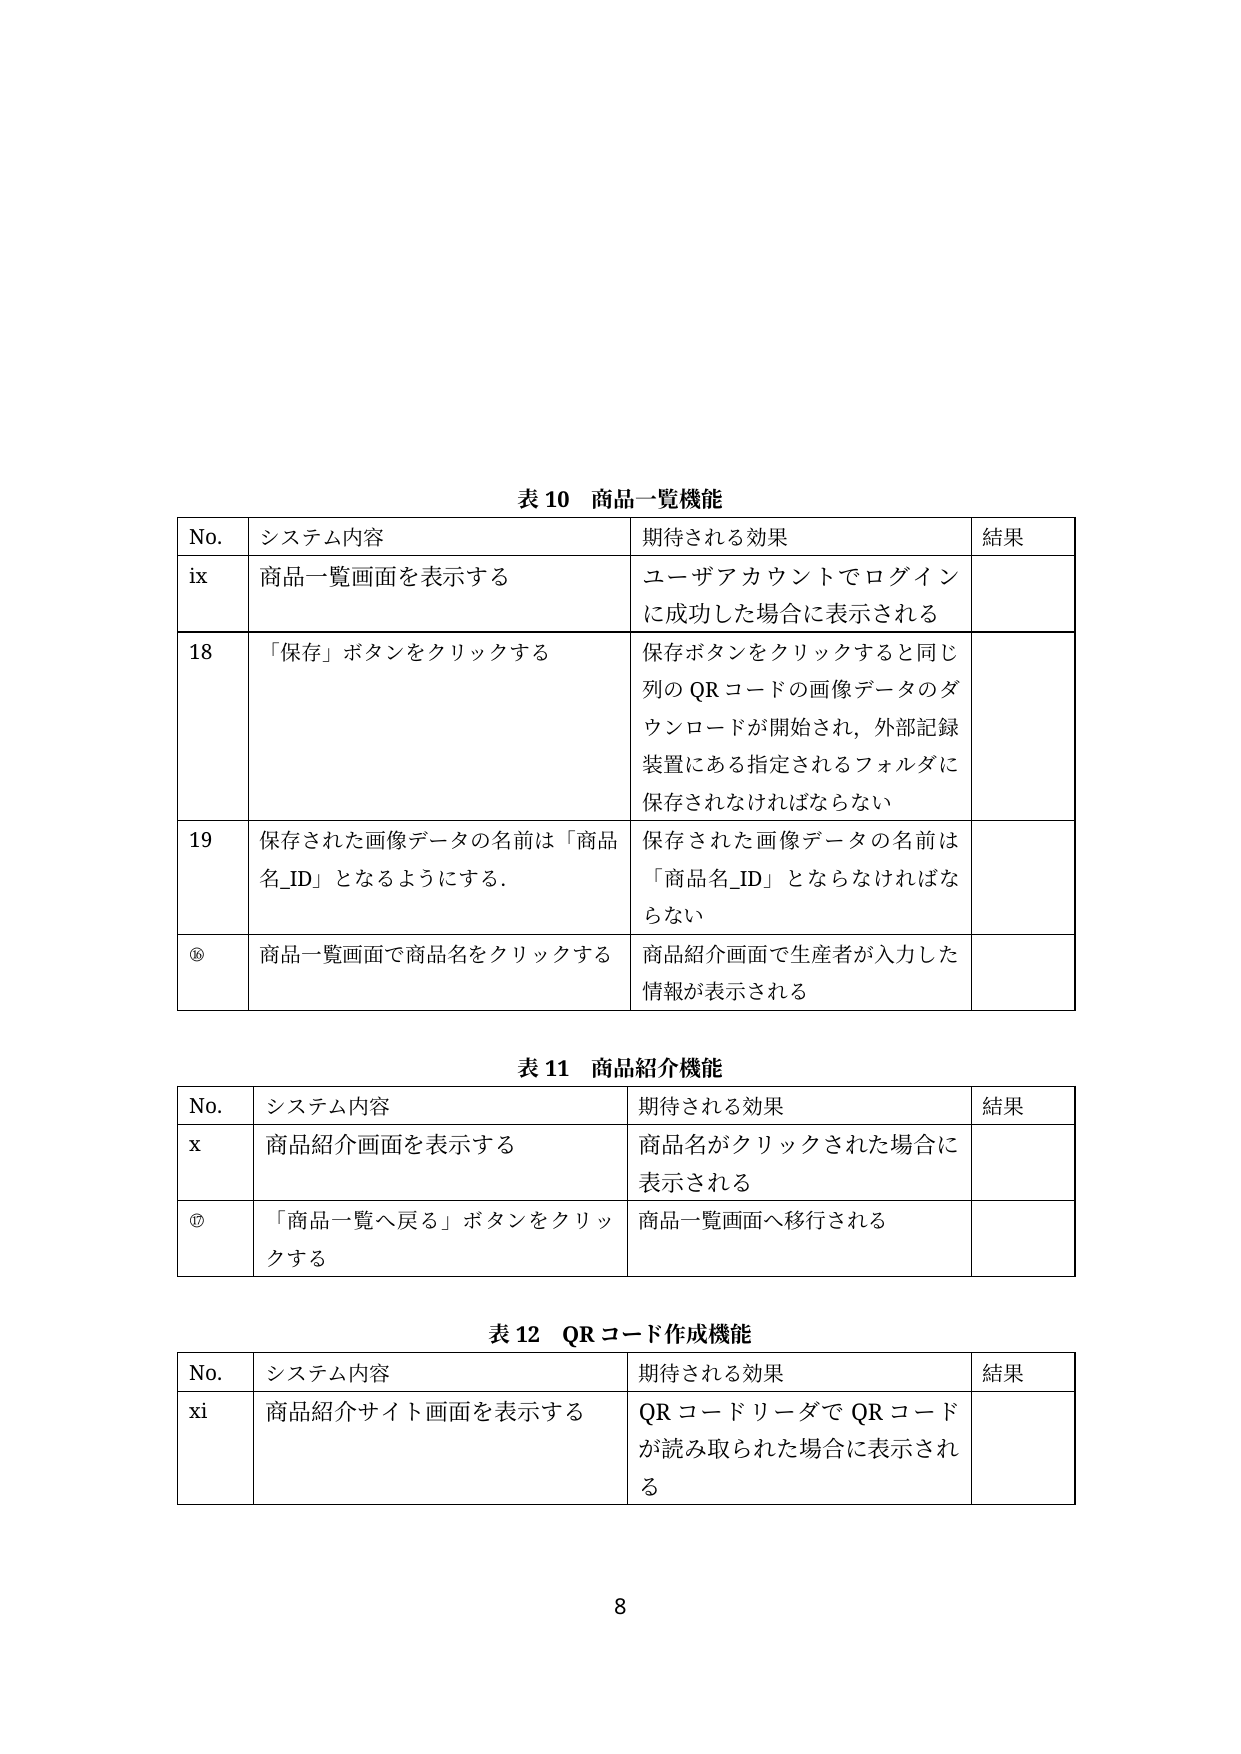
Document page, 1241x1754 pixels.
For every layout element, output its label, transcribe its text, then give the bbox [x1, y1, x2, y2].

table_cell 商品一覧画面を表示する [249, 556, 630, 631]
table_cell [972, 633, 1074, 820]
table_header 期待される効果 [631, 518, 971, 555]
table_cell 商品紹介画面を表示する [254, 1125, 627, 1200]
table_header 結果 [972, 1087, 1074, 1124]
table_header システム内容 [254, 1353, 627, 1391]
table_header No. [178, 518, 248, 555]
table_cell [972, 1125, 1074, 1200]
table_cell [972, 935, 1074, 1009]
table_header 期待される効果 [628, 1087, 971, 1124]
table_header No. [178, 1353, 253, 1391]
table_cell 商品紹介サイト画面を表示する [254, 1392, 627, 1504]
text 表 10 商品一覧機能 [177, 479, 1063, 517]
table_cell [972, 1392, 1074, 1504]
table_cell 19 [178, 821, 248, 933]
table_cell ⅸ [178, 556, 248, 631]
table_cell [972, 556, 1074, 631]
table_header システム内容 [249, 518, 630, 555]
table_header 期待される効果 [628, 1353, 971, 1391]
table_cell 保存された画像データの名前は「商品名_ID」とならなければならない [631, 821, 971, 933]
table_cell [972, 821, 1074, 933]
table_cell 商品紹介画面で生産者が入力した情報が表示される [631, 935, 971, 1009]
table_cell ⅹ [178, 1125, 253, 1200]
table_cell QRコードリーダでQRコードが読み取られた場合に表示される [628, 1392, 971, 1504]
text 表 12 QRコード作成機能 [177, 1315, 1063, 1352]
table_cell 「保存」ボタンをクリックする [249, 633, 630, 820]
table_header システム内容 [254, 1087, 627, 1124]
table_cell ⑯ [178, 935, 248, 1009]
table_cell 18 [178, 633, 248, 820]
table_header No. [178, 1087, 253, 1124]
text 表 11 商品紹介機能 [177, 1048, 1063, 1086]
table_cell [972, 1201, 1074, 1276]
table_cell 保存された画像データの名前は「商品名_ID」となるようにする． [249, 821, 630, 933]
table_header 結果 [972, 1353, 1074, 1391]
table_cell 商品一覧画面へ移行される [628, 1201, 971, 1276]
table_cell ⑰ [178, 1201, 253, 1276]
table_cell 商品名がクリックされた場合に表示される [628, 1125, 971, 1200]
table_cell 「商品一覧へ戻る」ボタンをクリックする [254, 1201, 627, 1276]
table_header 結果 [972, 518, 1074, 555]
table_cell ⅺ [178, 1392, 253, 1504]
table_cell ユーザアカウントでログインに成功した場合に表示される [631, 556, 971, 631]
table_cell 商品一覧画面で商品名をクリックする [249, 935, 630, 1009]
table_cell 保存ボタンをクリックすると同じ列のQRコードの画像データのダウンロードが開始され，外部記録装置にある指定されるフォルダに保存されなければならない [631, 633, 971, 820]
